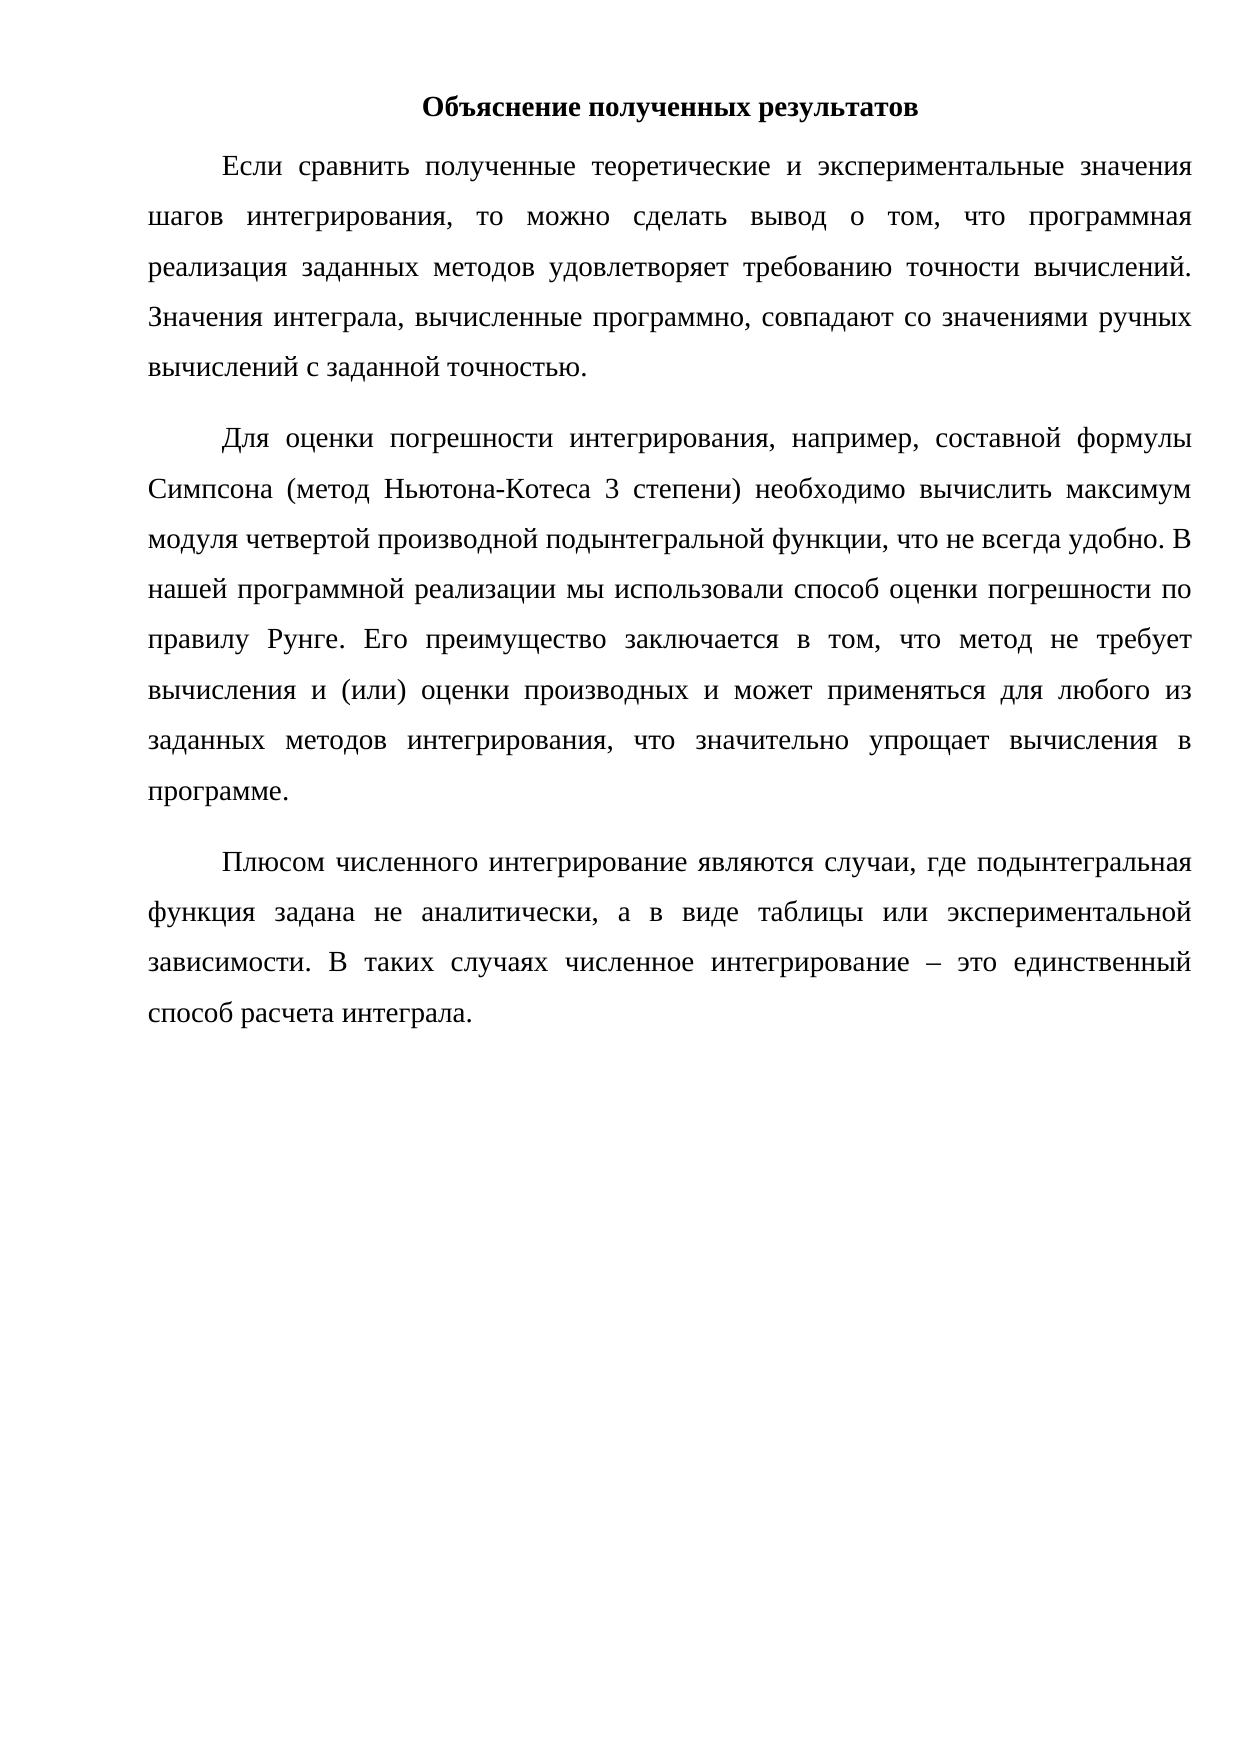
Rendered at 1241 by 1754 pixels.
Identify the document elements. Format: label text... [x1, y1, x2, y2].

text Если сравнить полученные теоретические и экспериментальные значения шагов интегрирования, то можно сделать вывод о том, что программная реализация заданных методов удовлетворяет требованию точности вычислений. Значения интеграла, вычисленные программно, совпадают со значениями ручных вычислений c заданной точностью. [148, 148, 1193, 383]
text Объяснение полученных результатов [148, 89, 1193, 122]
text Для оценки погрешности интегрирования, например, составной формулы Симпсона (метод Ньютона-Котеса 3 степени) необходимо вычислить максимум модуля четвертой производной подынтегральной функции, что не всегда удобно. В нашей программной реализации мы использовали способ оценки погрешности по правилу Рунге. Его преимущество заключается в том, что метод не требует вычисления и (или) оценки производных и может применяться для любого из заданных методов интегрирования, что значительно упрощает вычисления в программе. [148, 420, 1193, 806]
text Плюсом численного интегрирование являются случаи, где подынтегральная функция задана не аналитически, а в виде таблицы или экспериментальной зависимости. В таких случаях численное интегрирование – это единственный способ расчета интеграла. [148, 844, 1193, 1028]
